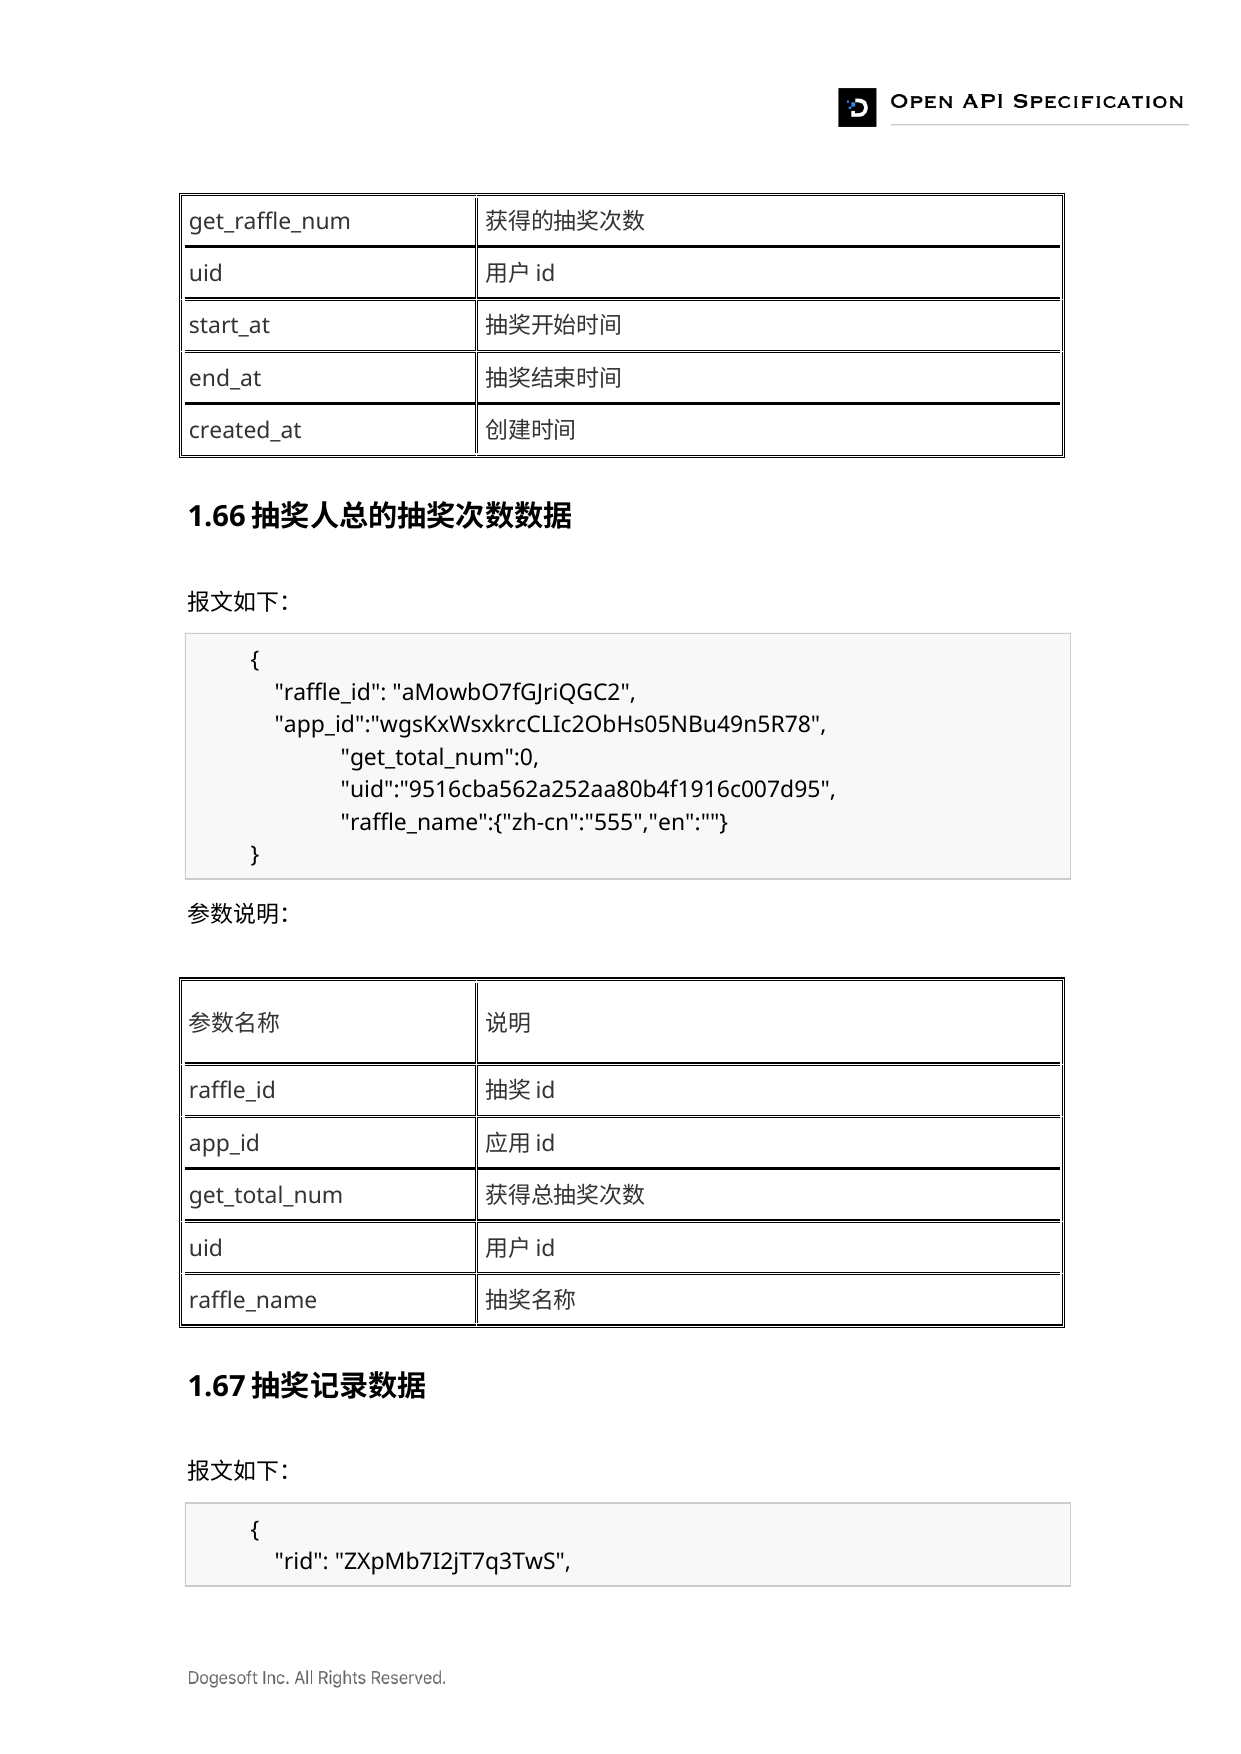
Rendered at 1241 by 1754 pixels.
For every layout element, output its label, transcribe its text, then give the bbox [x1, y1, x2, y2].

text { [186, 1504, 1070, 1535]
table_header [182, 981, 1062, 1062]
text "raffle_name":{"zh-cn":"555","en":""} [186, 795, 1070, 827]
text "get_total_num":0, [186, 730, 1070, 762]
picture [838, 88, 1189, 127]
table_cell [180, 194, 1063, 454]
text } [186, 827, 1070, 878]
text "app_id":"wgsKxWsxkrcCLIc2ObHs05NBu49n5R78", [186, 697, 1070, 730]
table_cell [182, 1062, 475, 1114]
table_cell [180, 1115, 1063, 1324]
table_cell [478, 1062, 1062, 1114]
picture [187, 1670, 447, 1688]
text "uid":"9516cba562a252aa80b4f1916c007d95", [186, 762, 1070, 795]
text "rid": "ZXpMb7I2jT7q3TwS", [186, 1535, 1070, 1585]
text 报文如下： [187, 1437, 1053, 1502]
text 报文如下： [187, 567, 1053, 632]
subtitle 1.67抽奖记录数据✅ [187, 1352, 1053, 1417]
subtitle 1.66抽奖人总的抽奖次数数据✅ [187, 483, 1053, 548]
text { [186, 634, 1070, 665]
text "raffle_id": "aMowbO7fGJriQGC2", [186, 665, 1070, 697]
text 参数说明： [187, 880, 1053, 945]
